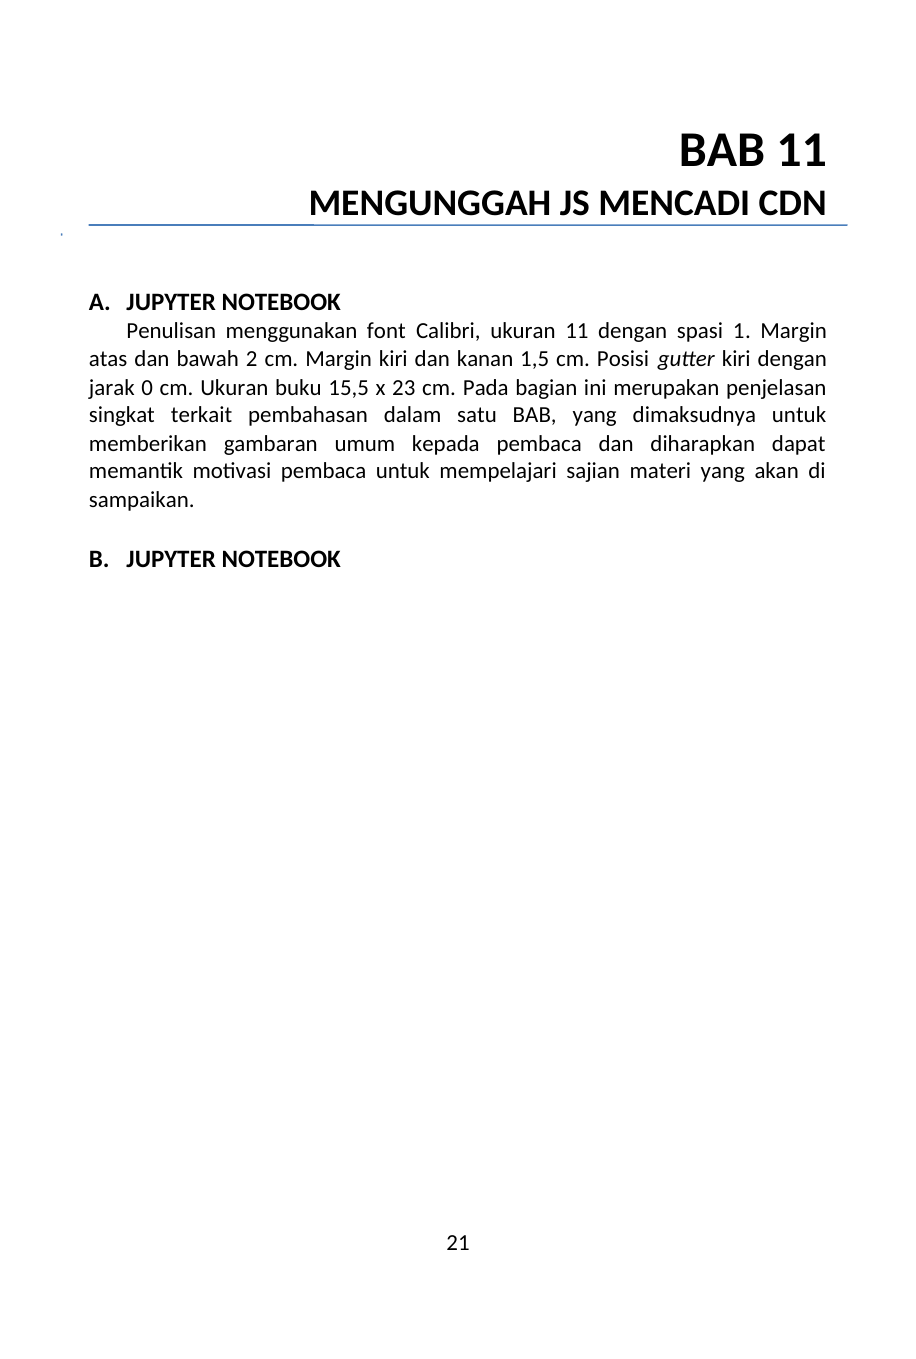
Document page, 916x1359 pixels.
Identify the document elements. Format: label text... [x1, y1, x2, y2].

list JUPYTER NOTEBOOK [89, 543, 827, 574]
text BAB 11 [89, 118, 827, 179]
text MENGUNGGAH JS MENCADI CDN [89, 179, 827, 224]
text Penulisan menggunakan font Calibri, ukuran 11 dengan spasi 1. Margin atas dan bawah 2 cm. Margin kiri dan kanan 1,5 cm. Posisi gutter kiri dengan jarak 0 cm. Ukuran buku 15,5 x 23 cm. Pada bagian ini merupakan penjelasan singkat terkait pembahasan dalam satu BAB, yang dimaksudnya untuk memberikan gambaran umum kepada pembaca dan diharapkan dapat memantik motivasi pembaca untuk mempelajari sajian materi yang akan di sampaikan. [89, 317, 827, 513]
list JUPYTER NOTEBOOK [89, 286, 827, 317]
